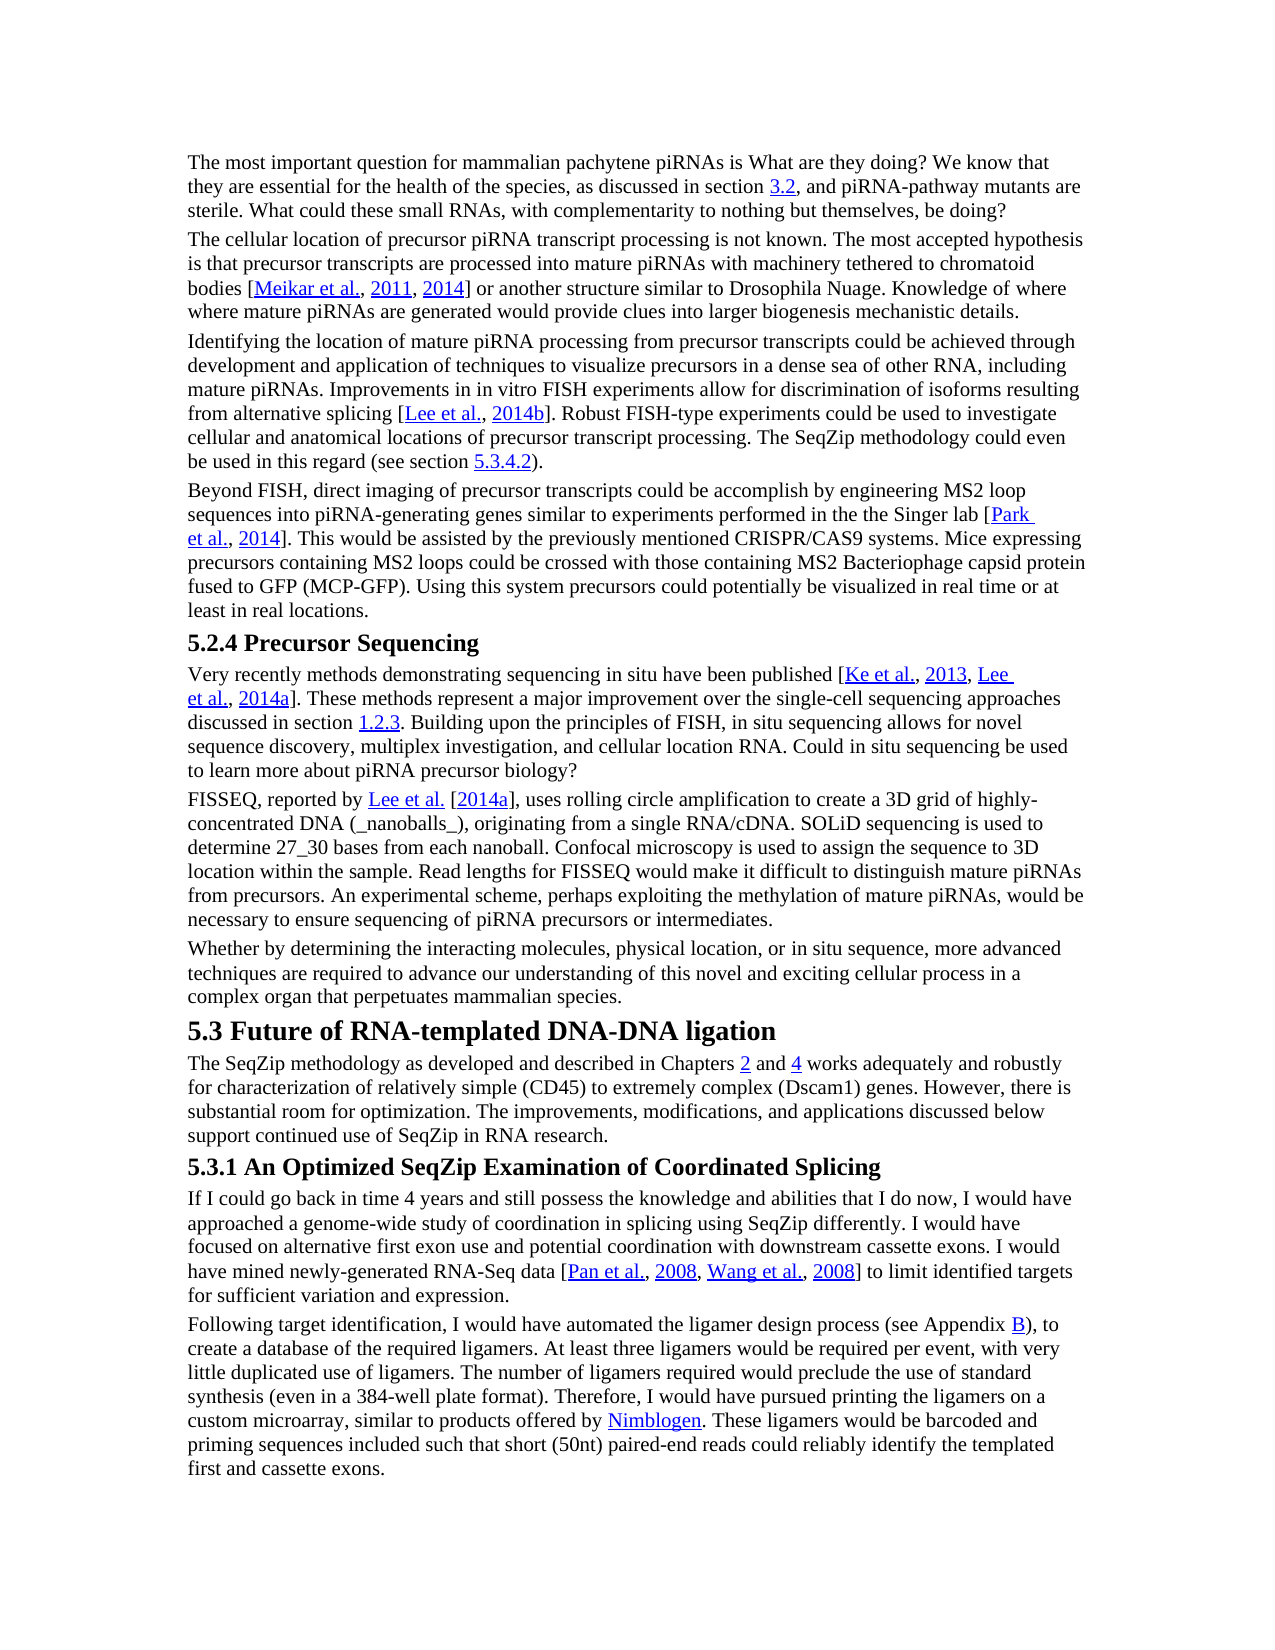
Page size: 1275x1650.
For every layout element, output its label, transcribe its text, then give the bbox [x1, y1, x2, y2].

text FISSEQ, reported by Lee et al. [2014a], uses rolling circle amplification to create a 3D grid of highly-concentrated DNA (_nanoballs_), originating from a single RNA/cDNA. SOLiD sequencing is used to determine 27_30 bases from each nanoball. Confocal microscopy is used to assign the sequence to 3D location within the sample. Read lengths for FISSEQ would make it difficult to distinguish mature piRNAs from precursors. An experimental scheme, perhaps exploiting the methylation of mature piRNAs, would be necessary to ensure sequencing of piRNA precursors or intermediates. [187, 787, 1087, 931]
text If I could go back in time 4 years and still possess the knowledge and abilities that I do now, I would have approached a genome-wide study of coordination in splicing using SeqZip differently. I would have focused on alternative first exon use and potential coordination with downstream cassette exons. I would have mined newly-generated RNA-Seq data [Pan et al., 2008, Wang et al., 2008] to limit identified targets for sufficient variation and expression. [187, 1186, 1087, 1307]
subtitle 5.3 Future of RNA-templated DNA-DNA ligation [187, 1014, 1087, 1046]
subtitle 5.3.1 An Optimized SeqZip Examination of Coordinated Splicing [187, 1152, 1087, 1181]
text Beyond FISH, direct imaging of precursor transcripts could be accomplish by engineering MS2 loop sequences into piRNA-generating genes similar to experiments performed in the the Singer lab [Park et al., 2014]. This would be assisted by the previously mentioned CRISPR/CAS9 systems. Mice expressing precursors containing MS2 loops could be crossed with those containing MS2 Bacteriophage capsid protein fused to GFP (MCP-GFP). Using this system precursors could potentially be visualized in real time or at least in real locations. [187, 478, 1087, 622]
text The cellular location of precursor piRNA transcript processing is not known. The most accepted hypothesis is that precursor transcripts are processed into mature piRNAs with machinery tethered to chromatoid bodies [Meikar et al., 2011, 2014] or another structure similar to Drosophila Nuage. Knowledge of where where mature piRNAs are generated would provide clues into larger biogenesis mechanistic details. [187, 227, 1087, 323]
text Whether by determining the interacting molecules, physical location, or in situ sequence, more advanced techniques are required to advance our understanding of this novel and exciting cellular process in a complex organ that perpetuates mammalian species. [187, 936, 1087, 1008]
text The SeqZip methodology as developed and described in Chapters 2 and 4 works adequately and robustly for characterization of relatively simple (CD45) to extremely complex (Dscam1) genes. However, there is substantial room for optimization. The improvements, modifications, and applications discussed below support continued use of SeqZip in RNA research. [187, 1051, 1087, 1147]
text Following target identification, I would have automated the ligamer design process (see Appendix B), to create a database of the required ligamers. At least three ligamers would be required per event, with very little duplicated use of ligamers. The number of ligamers required would preclude the use of standard synthesis (even in a 384-well plate format). Therefore, I would have pursued printing the ligamers on a custom microarray, similar to products offered by Nimblogen. These ligamers would be barcoded and priming sequences included such that short (50nt) paired-end reads could reliably identify the templated first and cassette exons. [187, 1312, 1087, 1480]
text Very recently methods demonstrating sequencing in situ have been published [Ke et al., 2013, Lee et al., 2014a]. These methods represent a major improvement over the single-cell sequencing approaches discussed in section 1.2.3. Building upon the principles of FISH, in situ sequencing allows for novel sequence discovery, multiplex investigation, and cellular location RNA. Could in situ sequencing be used to learn more about piRNA precursor biology? [187, 661, 1087, 782]
text The most important question for mammalian pachytene piRNAs is What are they doing? We know that they are essential for the health of the species, as discussed in section 3.2, and piRNA-pathway mutants are sterile. What could these small RNAs, with complementarity to nothing but themselves, be doing? [187, 150, 1087, 222]
text Identifying the location of mature piRNA processing from precursor transcripts could be achieved through development and application of techniques to visualize precursors in a dense sea of other RNA, including mature piRNAs. Improvements in in vitro FISH experiments allow for discrimination of isoforms resulting from alternative splicing [Lee et al., 2014b]. Robust FISH-type experiments could be used to investigate cellular and anatomical locations of precursor transcript processing. The SeqZip methodology could even be used in this regard (see section 5.3.4.2). [187, 329, 1087, 473]
subtitle 5.2.4 Precursor Sequencing [187, 628, 1087, 656]
